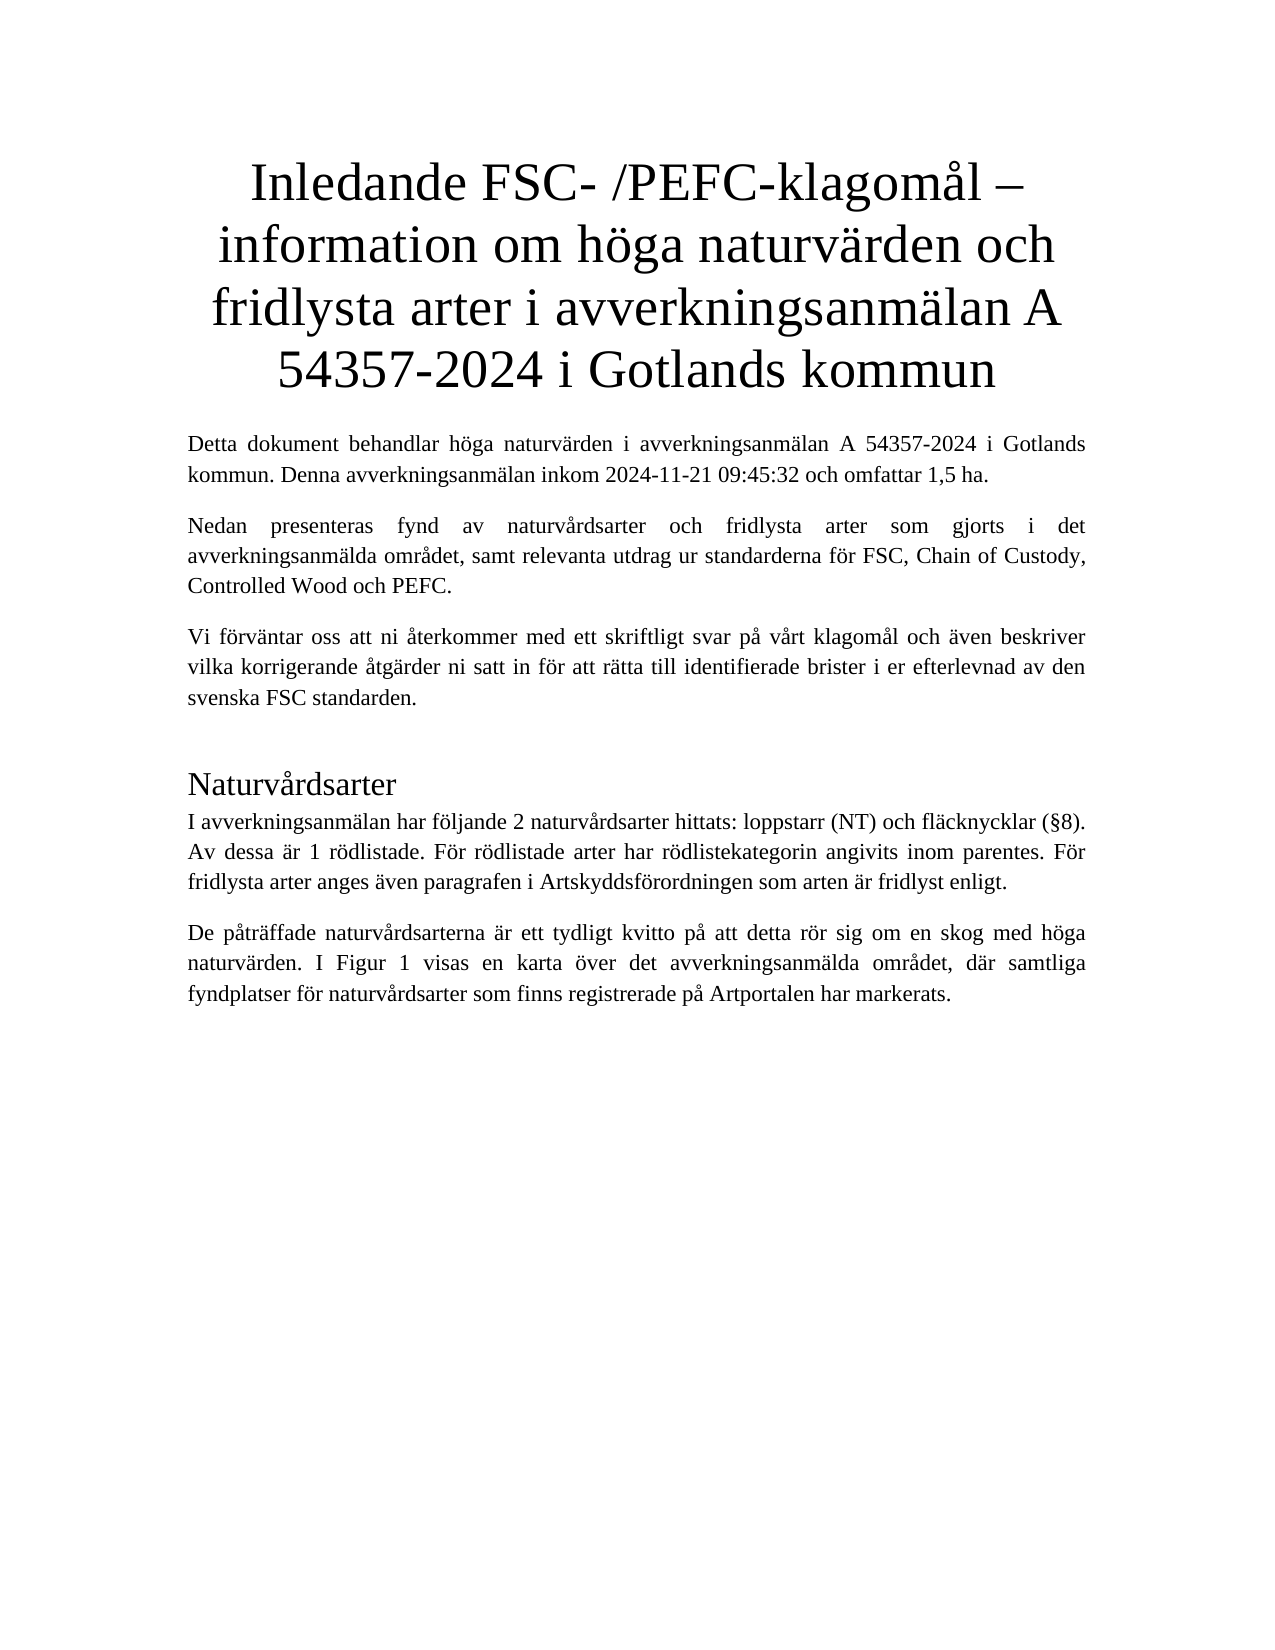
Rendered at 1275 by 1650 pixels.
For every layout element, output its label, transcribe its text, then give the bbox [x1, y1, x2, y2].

subtitle Naturvårdsarter [187, 764, 1087, 802]
text De påträffade naturvårdsarterna är ett tydligt kvitto på att detta rör sig om en skog med höga naturvärden. I Figur 1 visas en karta över det avverkningsanmälda området, där samtliga fyndplatser för naturvårdsarter som finns registrerade på Artportalen har markerats. [187, 919, 1087, 1006]
text Nedan presenteras fynd av naturvårdsarter och fridlysta arter som gjorts i det avverkningsanmälda området, samt relevanta utdrag ur standarderna för FSC, Chain of Custody, Controlled Wood och PEFC. [187, 512, 1087, 598]
title Inledande FSC- /PEFC-klagomål – information om höga naturvärden och fridlysta arter i avverkningsanmälan A 54357-2024 i Gotlands kommun [187, 150, 1087, 399]
text I avverkningsanmälan har följande 2 naturvårdsarter hittats: loppstarr (NT) och fläcknycklar (§8). Av dessa är 1 rödlistade. För rödlistade arter har rödlistekategorin angivits inom parentes. För fridlysta arter anges även paragrafen i Artskyddsförordningen som arten är fridlyst enligt. [187, 808, 1087, 894]
text Vi förväntar oss att ni återkommer med ett skriftligt svar på vårt klagomål och även beskriver vilka korrigerande åtgärder ni satt in för att rätta till identifierade brister i er efterlevnad av den svenska FSC standarden. [187, 623, 1087, 710]
text Detta dokument behandlar höga naturvärden i avverkningsanmälan A 54357-2024 i Gotlands kommun. Denna avverkningsanmälan inkom 2024-11-21 09:45:32 och omfattar 1,5 ha. [187, 430, 1087, 487]
